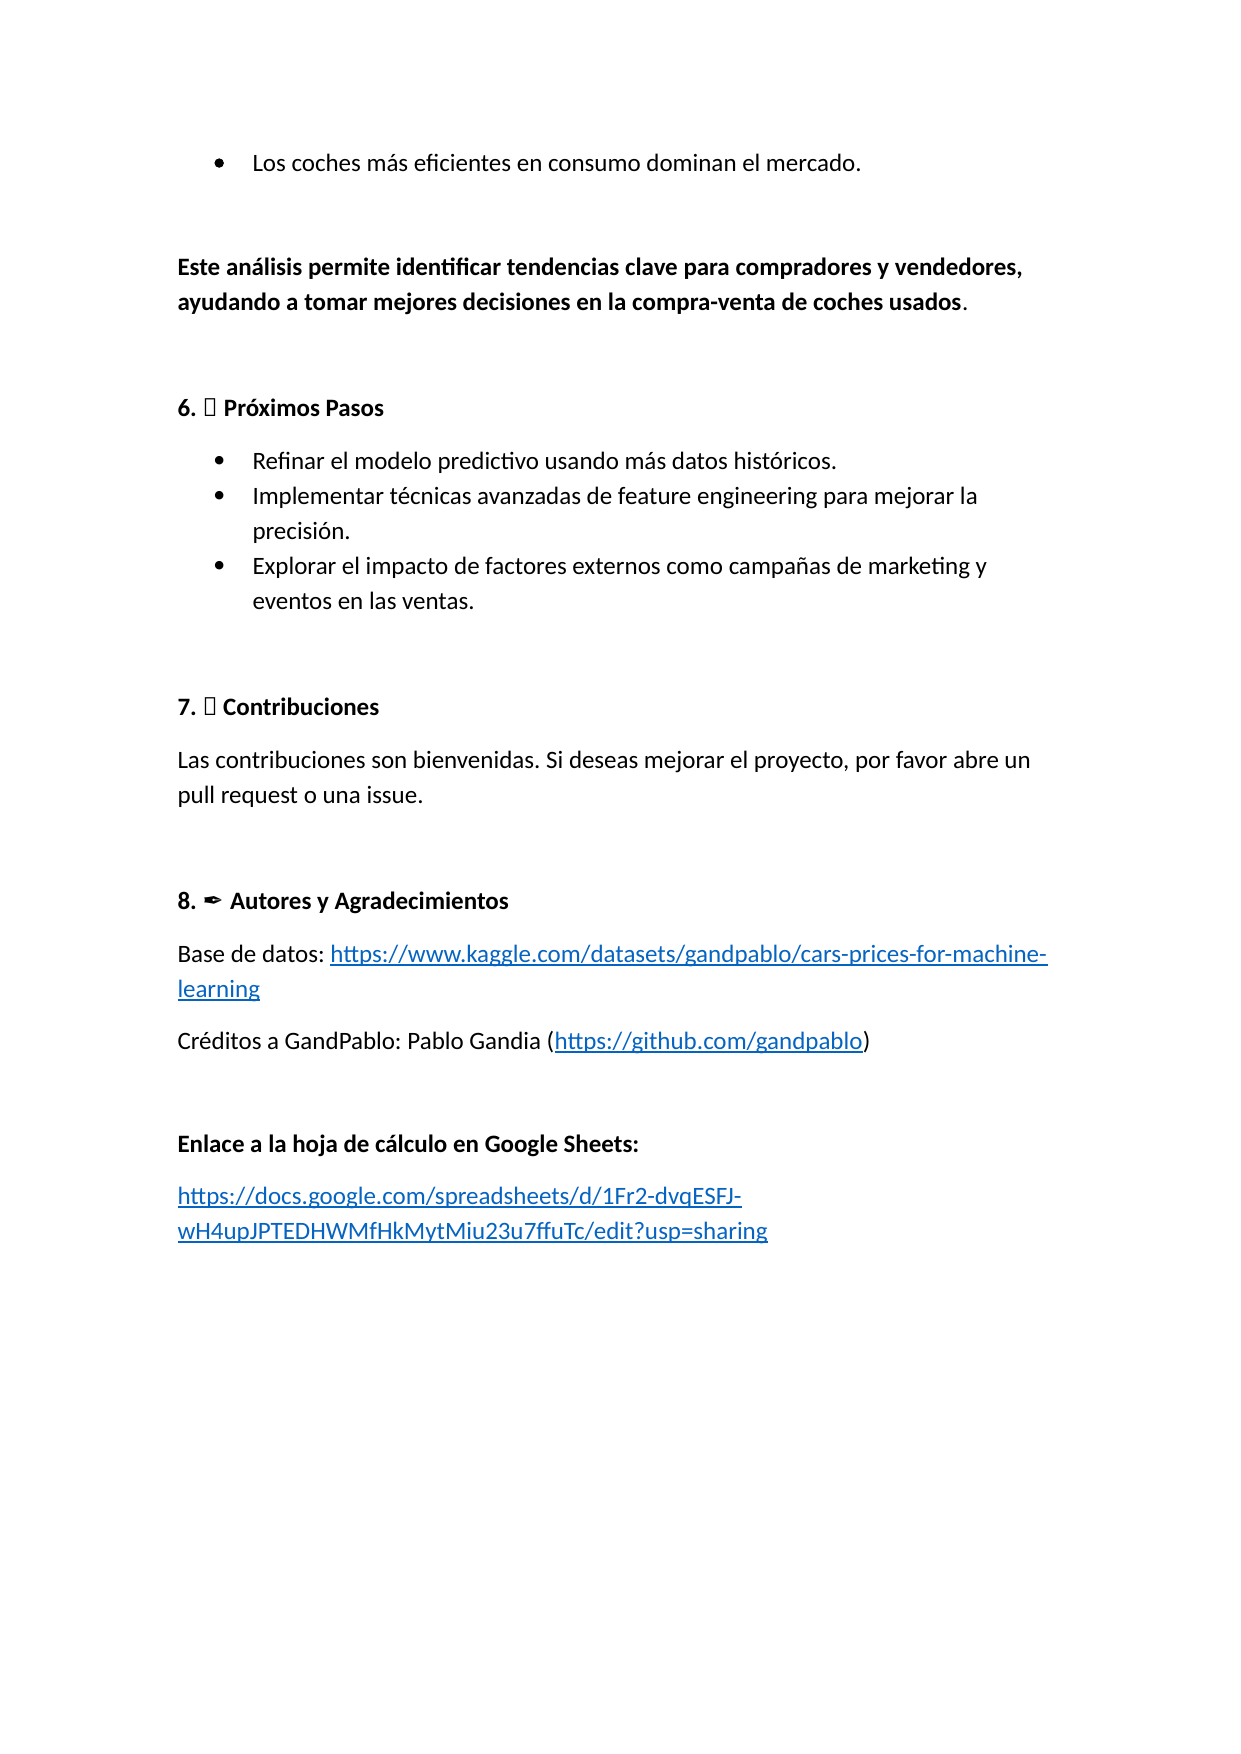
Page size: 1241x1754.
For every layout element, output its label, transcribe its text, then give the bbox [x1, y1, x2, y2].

text Base de datos: https://www.kaggle.com/datasets/gandpablo/cars-prices-for-machine-learning [177, 938, 1063, 1004]
text 6. 🔄 Próximos Pasos [177, 389, 1063, 423]
text Enlace a la hoja de cálculo en Google Sheets: [177, 1128, 1063, 1159]
text Este análisis permite identificar tendencias clave para compradores y vendedores, ayudando a tomar mejores decisiones en la compra-venta de coches usados. [177, 251, 1063, 316]
text Las contribuciones son bienvenidas. Si deseas mejorar el proyecto, por favor abre un pull request o una issue. [177, 744, 1063, 810]
text Créditos a GandPablo: Pablo Gandia (https://github.com/gandpablo) [177, 1025, 1063, 1056]
list Explorar el impacto de factores externos como campañas de marketing y eventos en las ventas. [215, 550, 1063, 616]
text 8. ✒ Autores y Agradecimientos [177, 883, 1063, 917]
text 7. 🤝 Contribuciones [177, 688, 1063, 722]
text https://docs.google.com/spreadsheets/d/1Fr2-dvqESFJ-wH4upJPTEDHWMfHkMytMiu23u7ffuTc/edit?usp=sharing [177, 1180, 1063, 1246]
list Implementar técnicas avanzadas de feature engineering para mejorar la precisión. [215, 480, 1063, 546]
list Refinar el modelo predictivo usando más datos históricos. [215, 445, 1063, 476]
list Los coches más eficientes en consumo dominan el mercado. [215, 148, 1063, 178]
